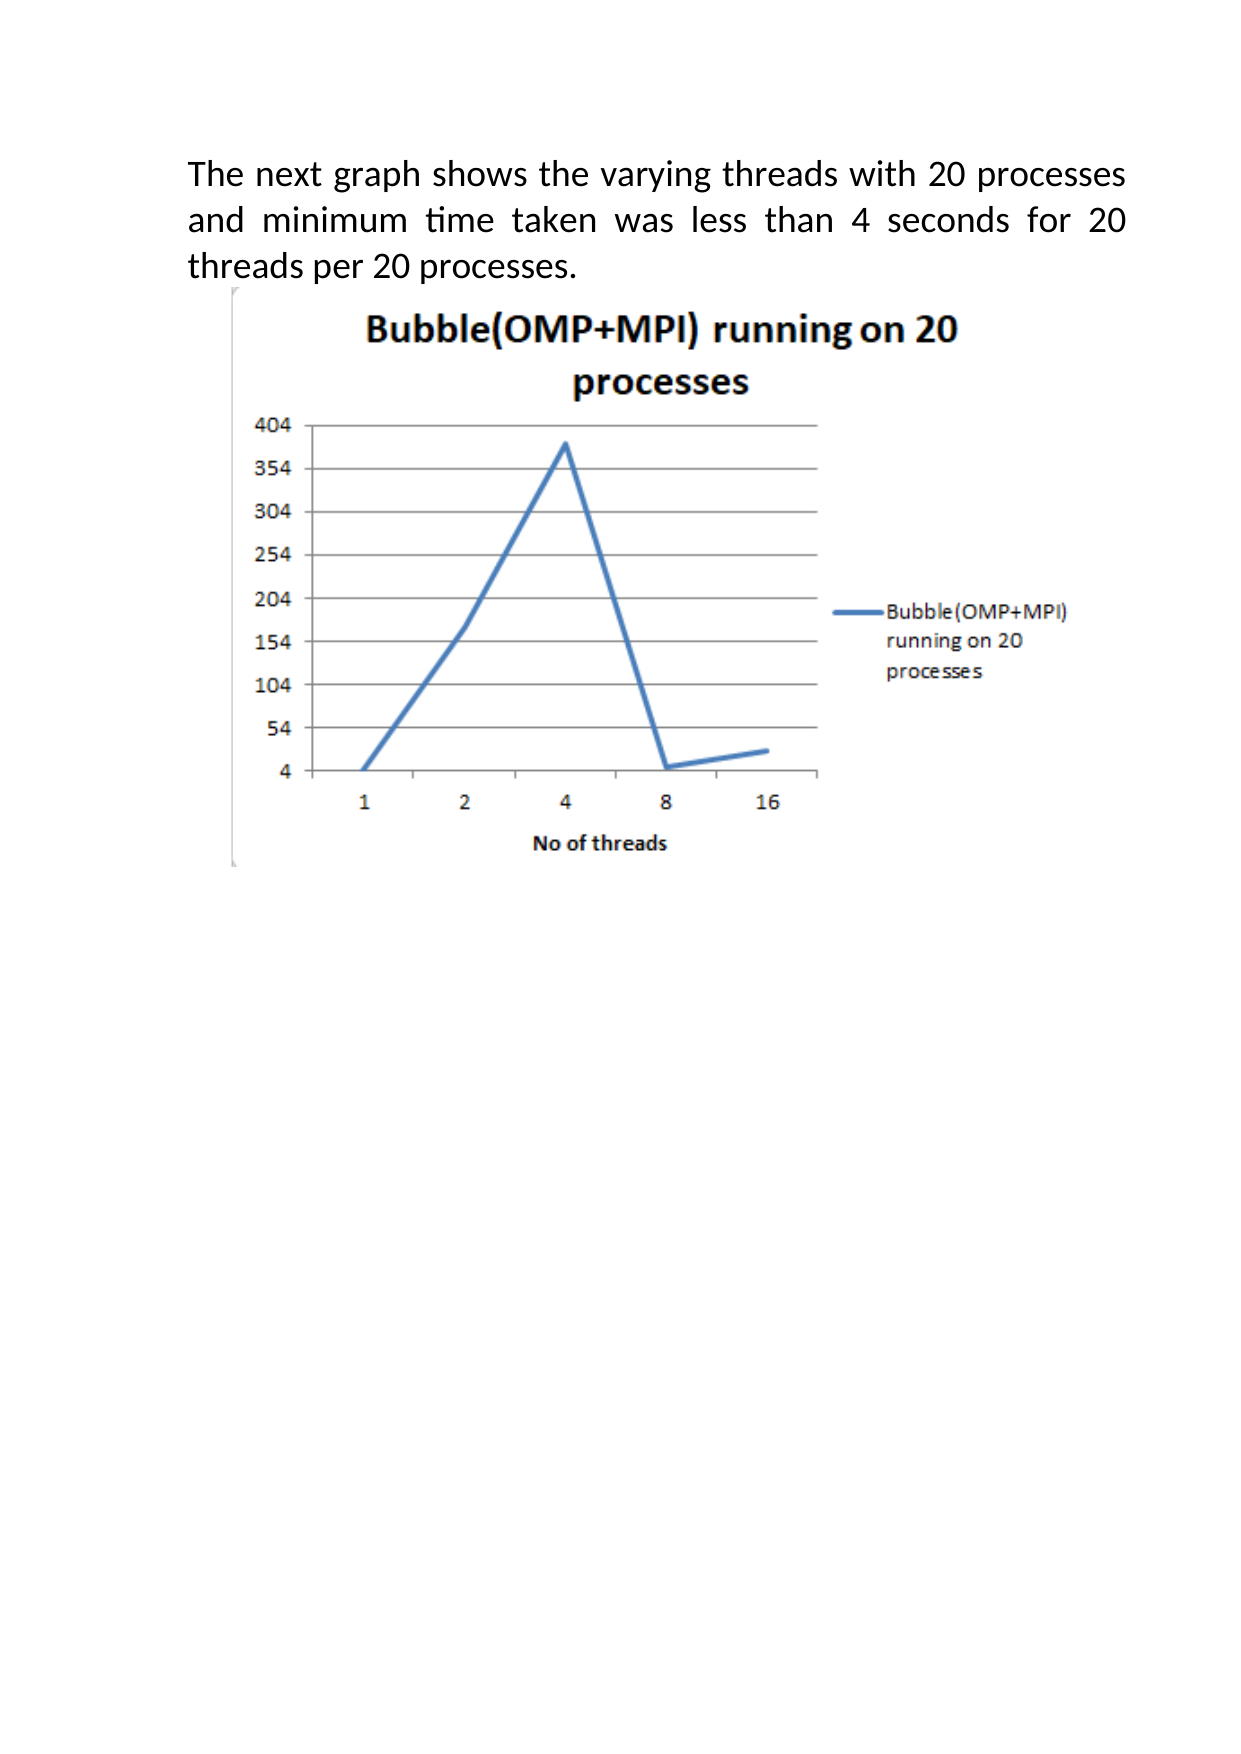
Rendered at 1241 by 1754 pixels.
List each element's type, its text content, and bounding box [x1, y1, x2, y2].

picture [231, 287, 1084, 867]
text The next graph shows the varying threads with 20 processes and minimum time taken was less than 4 seconds for 20 threads per 20 processes. [187, 150, 1128, 287]
